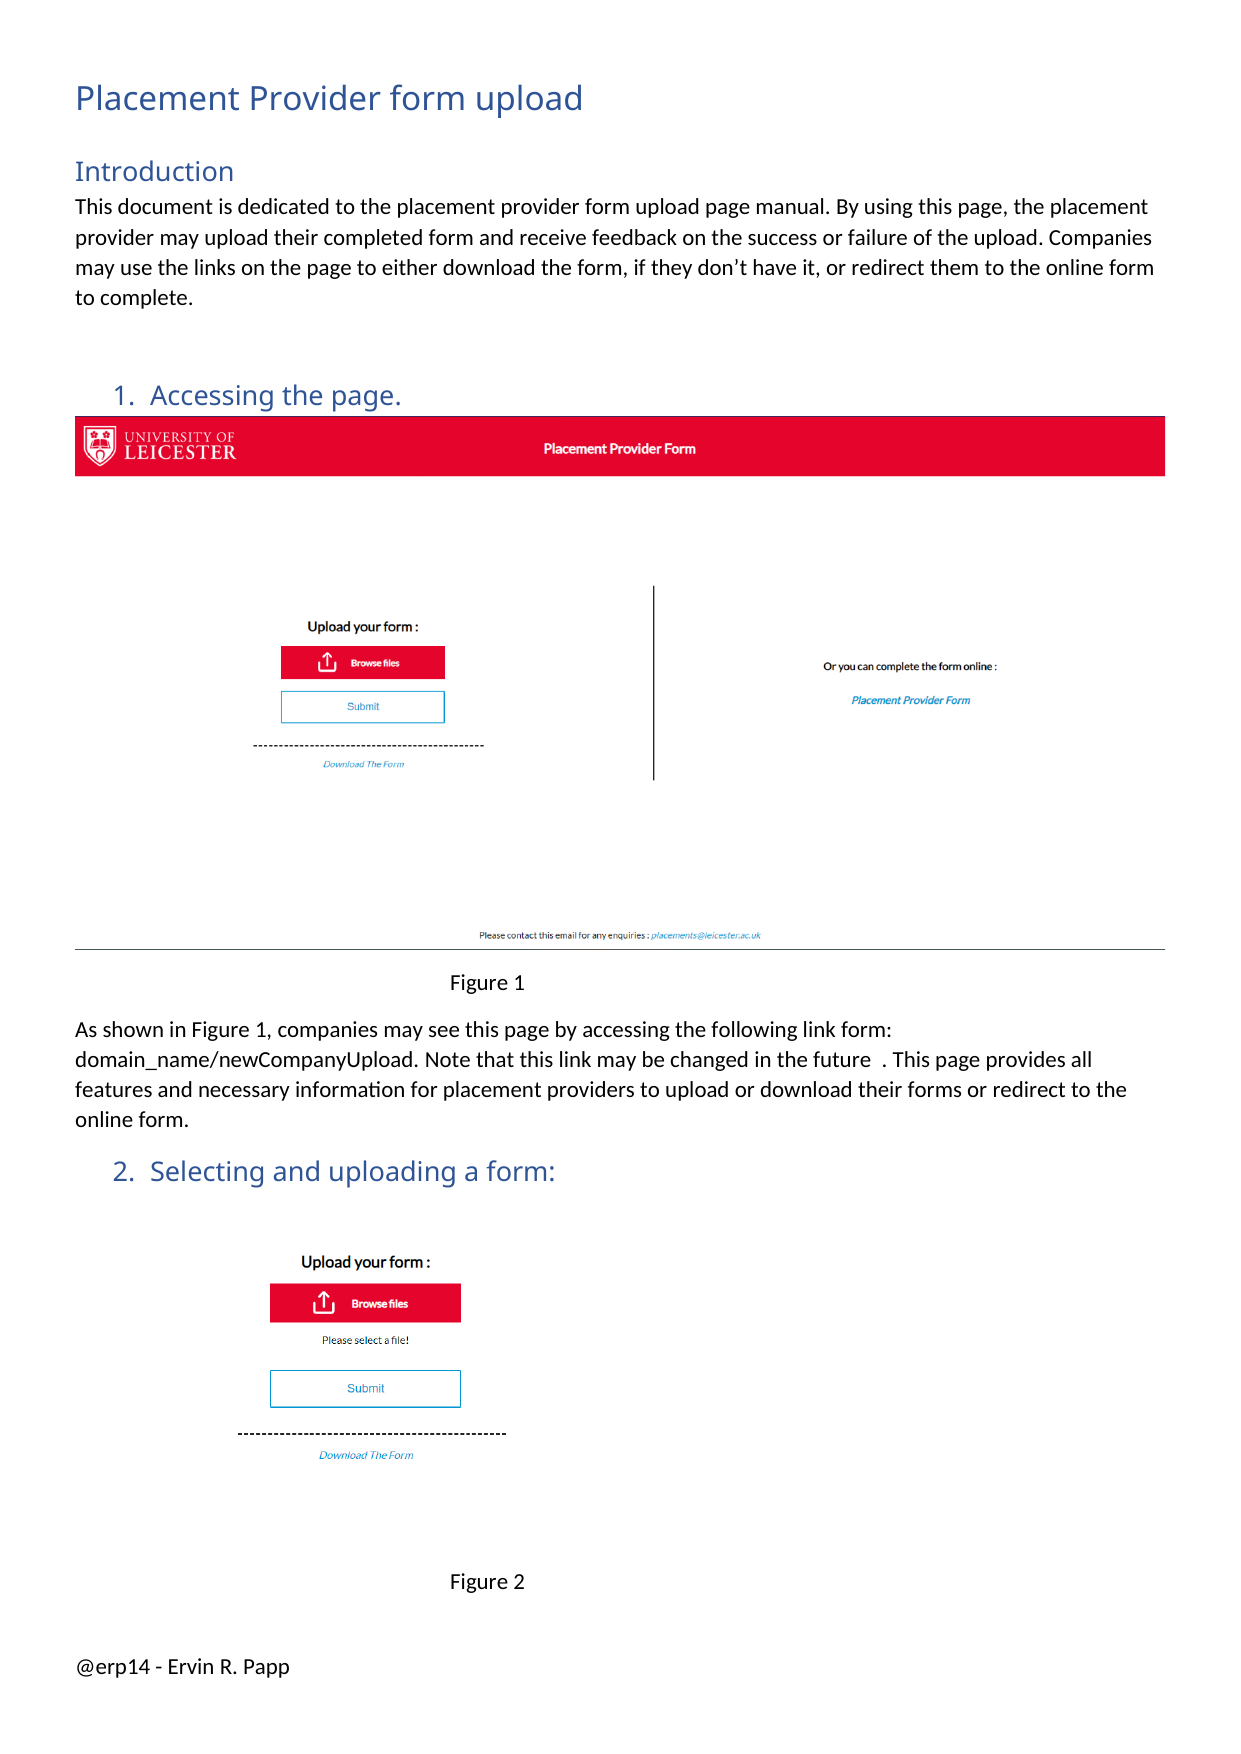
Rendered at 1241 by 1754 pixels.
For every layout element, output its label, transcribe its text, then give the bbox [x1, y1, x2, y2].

subtitle Introduction [75, 153, 1165, 189]
text Figure 1 [75, 968, 1165, 996]
text Figure 2 [412, 1567, 1165, 1596]
text Placement Provider form upload [75, 75, 1165, 120]
picture [75, 416, 1166, 950]
subtitle Selecting and uploading a form: [112, 1152, 1165, 1189]
subtitle Accessing the page. [112, 377, 1165, 414]
picture [150, 1196, 628, 1565]
text This document is dedicated to the placement provider form upload page manual. By using this page, the placement provider may upload their completed form and receive feedback on the success or failure of the upload. Companies may use the links on the page to either download the form, if they don’t have it, or redirect them to the online form to complete. [75, 192, 1165, 311]
text As shown in Figure 1, companies may see this page by accessing the following link form: domain_name/newCompanyUpload. Note that this link may be changed in the future . This page provides all features and necessary information for placement providers to upload or download their forms or redirect to the online form. [75, 1015, 1165, 1133]
